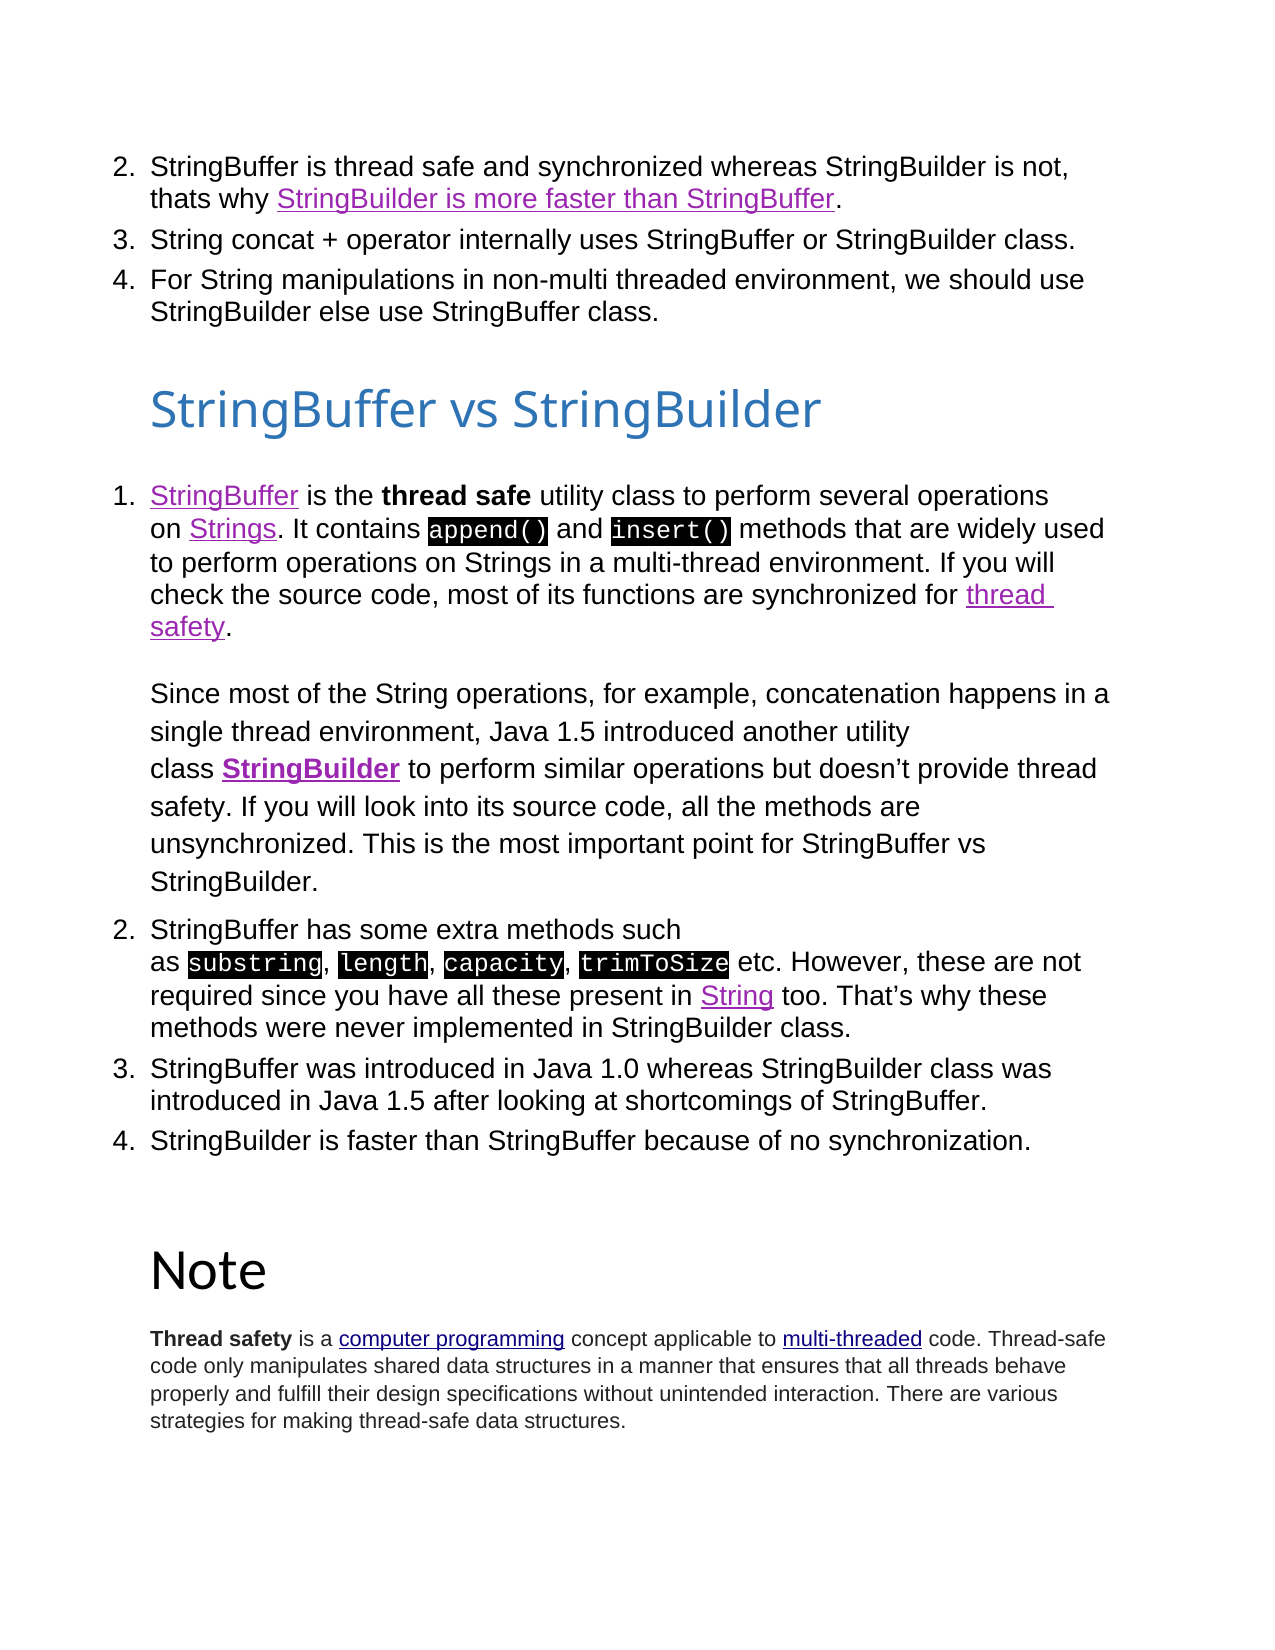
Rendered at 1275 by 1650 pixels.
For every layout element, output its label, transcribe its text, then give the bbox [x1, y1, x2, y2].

subtitle StringBuffer vs StringBuilder [150, 374, 1125, 443]
text Since most of the String operations, for example, concatenation happens in a single thread environment, Java 1.5 introduced another utility class StringBuilder to perform similar operations but doesn’t provide thread safety. If you will look into its source code, all the methods are unsynchronized. This is the most important point for StringBuffer vs StringBuilder. [150, 672, 1125, 897]
list StringBuffer has some extra methods such as substring, length, capacity, trimToSize etc. However, these are not required since you have all these present in String too. That’s why these methods were never implemented in StringBuilder class. [112, 913, 1125, 1044]
list StringBuilder is faster than StringBuffer because of no synchronization. [112, 1124, 1125, 1157]
list StringBuffer is thread safe and synchronized whereas StringBuilder is not, thats why StringBuilder is more faster than StringBuffer. [112, 150, 1125, 215]
text Note [150, 1233, 1125, 1304]
list For String manipulations in non-multi threaded environment, we should use StringBuilder else use StringBuffer class. [112, 263, 1125, 328]
list StringBuffer was introduced in Java 1.0 whereas StringBuilder class was introduced in Java 1.5 after looking at shortcomings of StringBuffer. [112, 1052, 1125, 1116]
list String concat + operator internally uses StringBuffer or StringBuilder class. [112, 223, 1125, 255]
text Thread safety is a computer programming concept applicable to multi-threaded code. Thread-safe code only manipulates shared data structures in a manner that ensures that all threads behave properly and fulfill their design specifications without unintended interaction. There are various strategies for making thread-safe data structures. [150, 1326, 1125, 1433]
list StringBuffer is the thread safe utility class to perform several operations on Strings. It contains append() and insert() methods that are widely used to perform operations on Strings in a multi-thread environment. If you will check the source code, most of its functions are synchronized for thread safety. [112, 479, 1125, 643]
